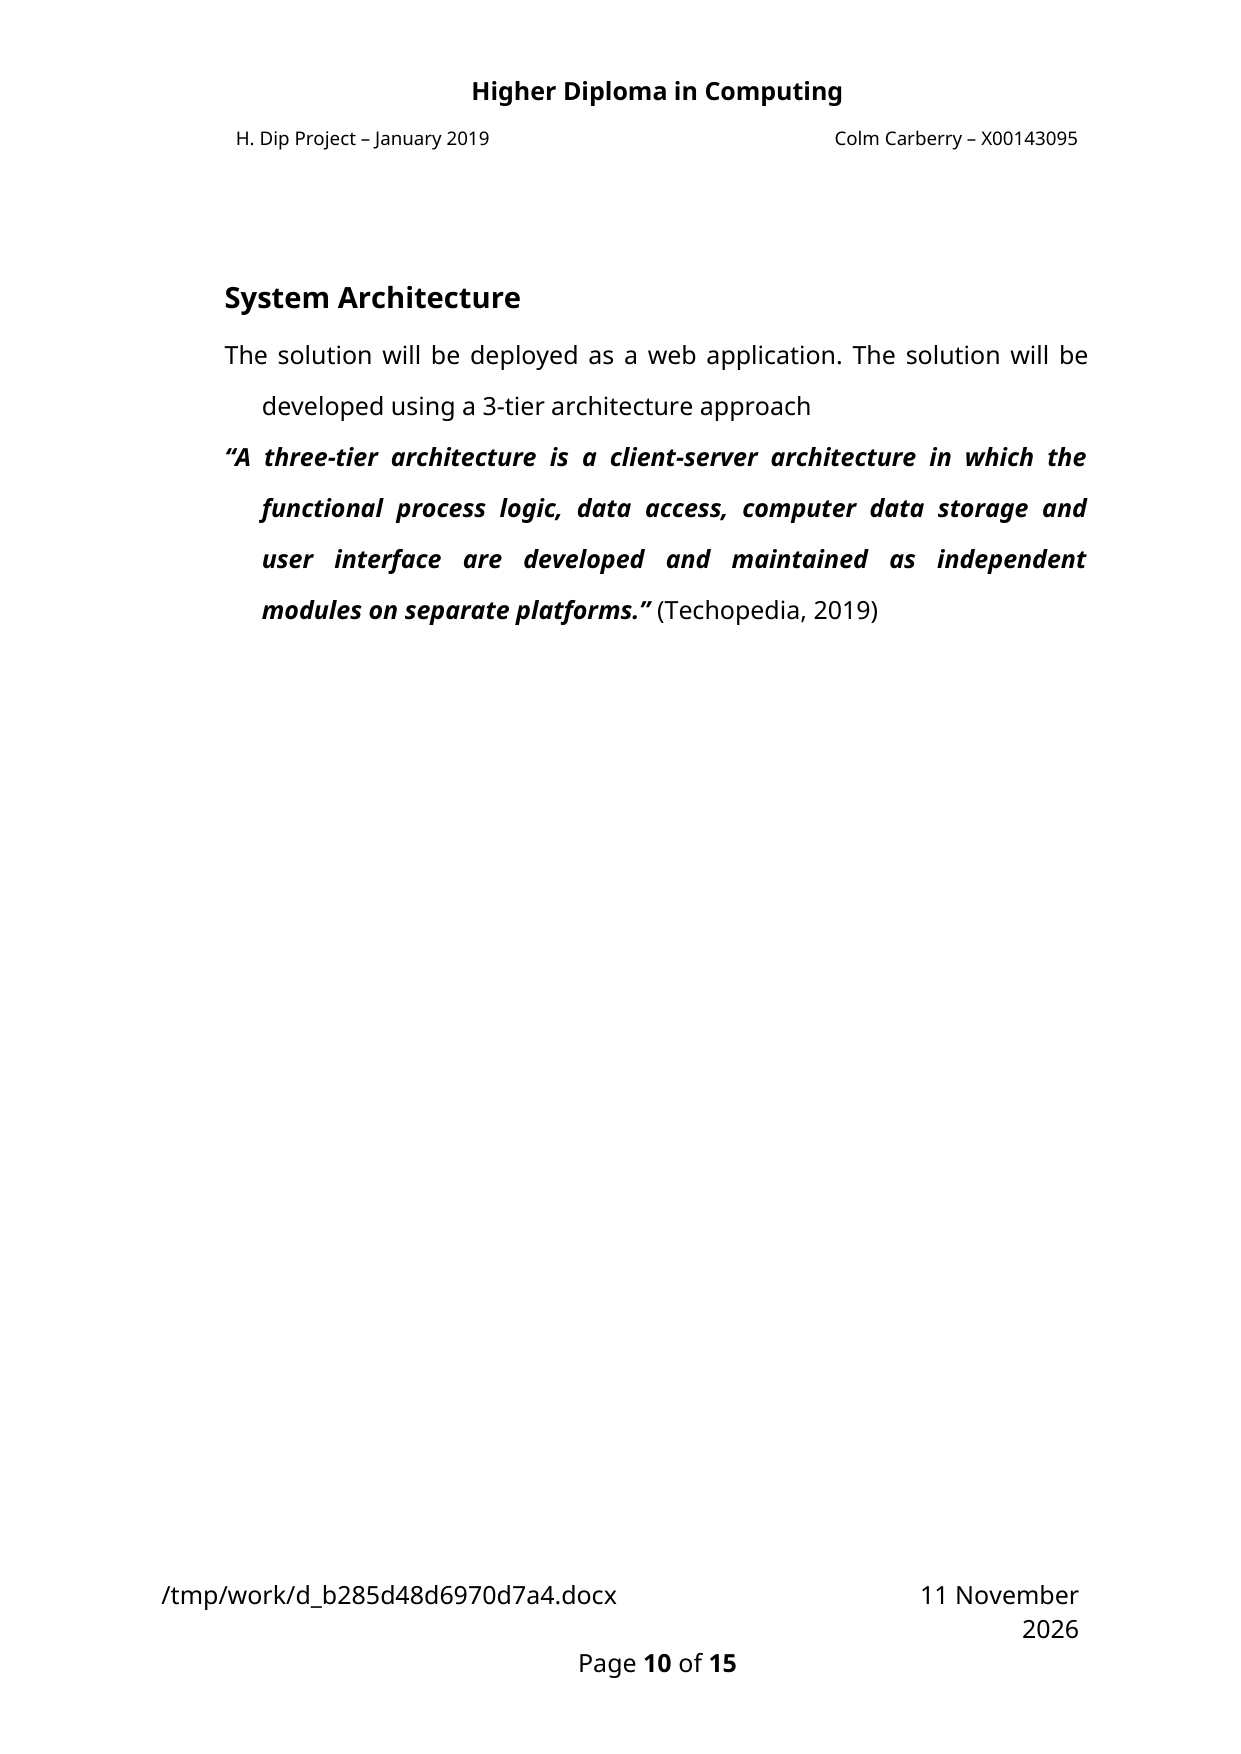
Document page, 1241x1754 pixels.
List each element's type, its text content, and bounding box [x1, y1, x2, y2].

text “A three-tier architecture is a client-server architecture in which the functional process logic, data access, computer data storage and user interface are developed and maintained as independent modules on separate platforms.” [224, 439, 1090, 627]
subtitle System Architecture [224, 278, 1090, 317]
text The solution will be deployed as a web application. The solution will be developed using a 3-tier architecture approach [224, 337, 1090, 422]
